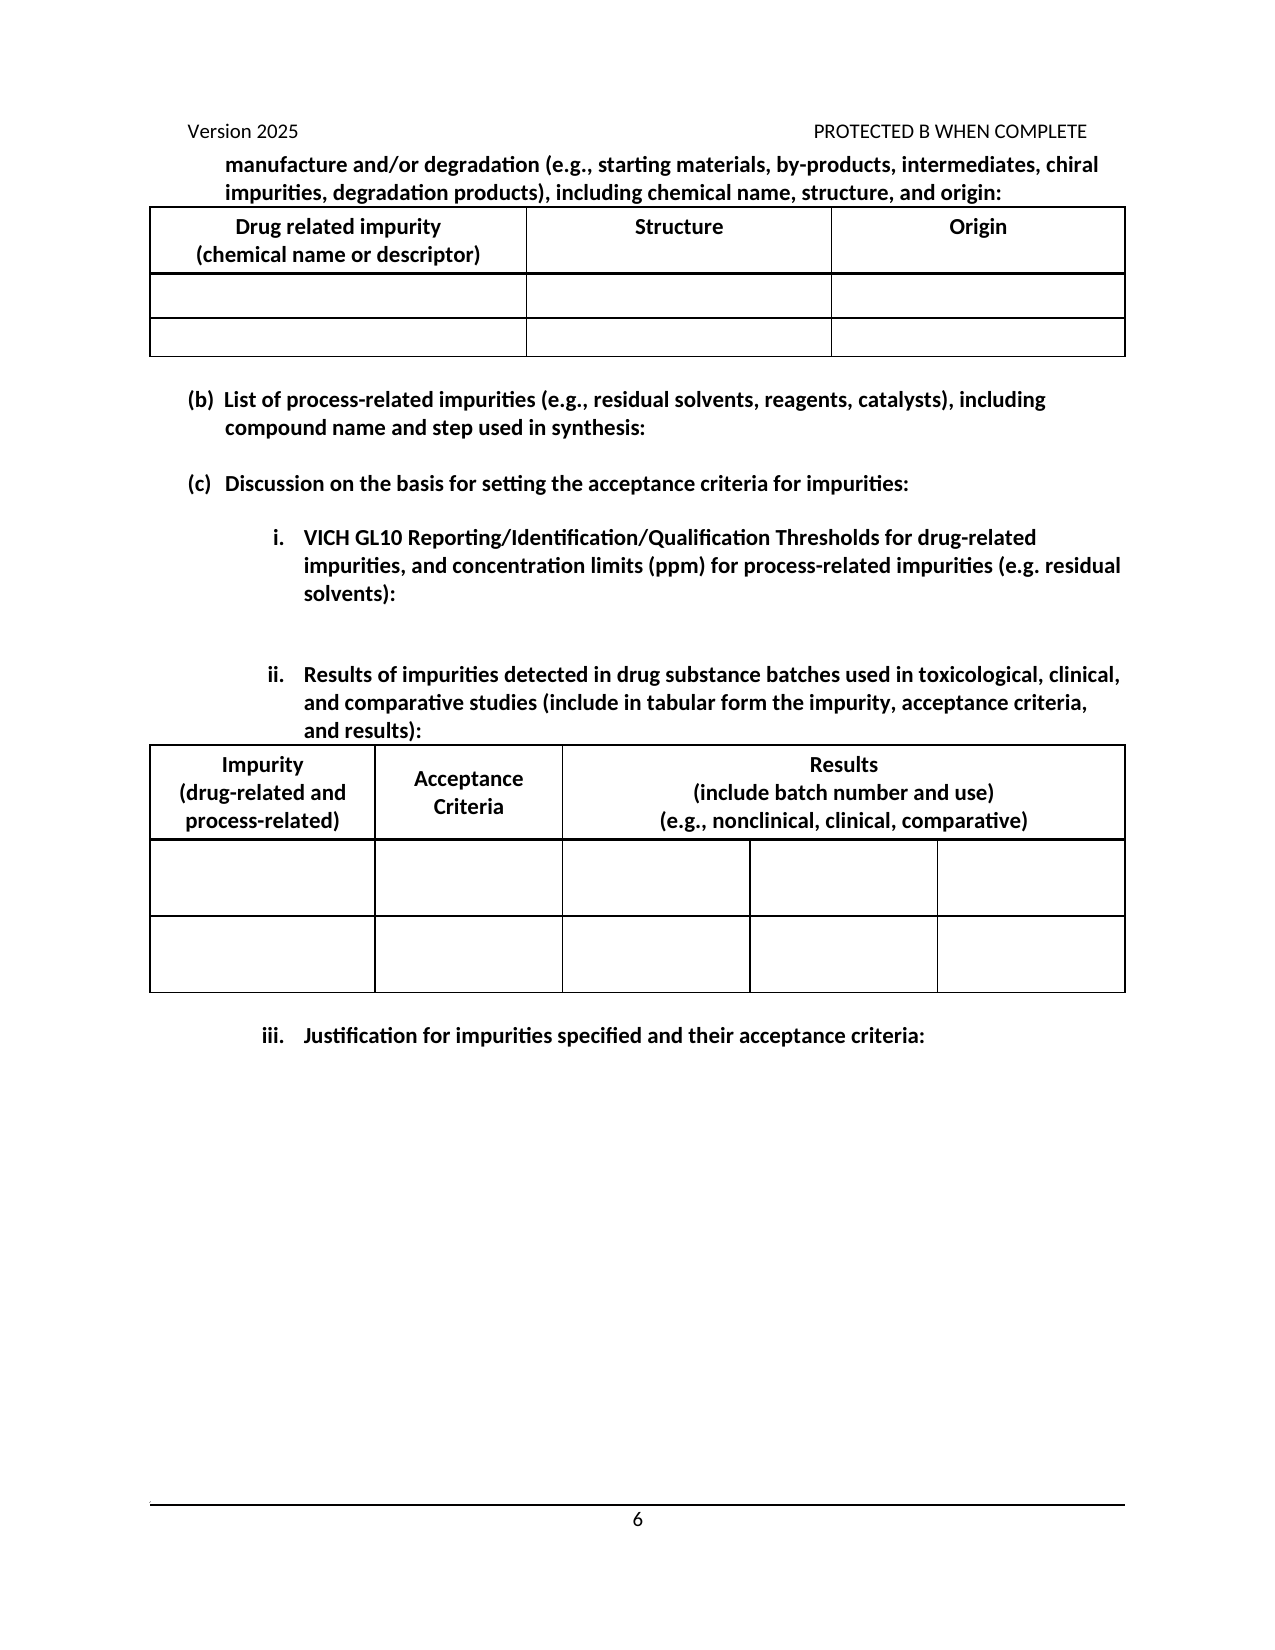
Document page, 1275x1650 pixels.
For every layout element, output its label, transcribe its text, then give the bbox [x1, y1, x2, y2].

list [187, 150, 1125, 206]
list Discussion on the basis for setting the acceptance criteria for impurities: [187, 469, 1125, 497]
table_cell [751, 917, 937, 992]
list Justification for impurities specified and their acceptance criteria: [285, 1021, 1125, 1049]
list List of process-related impurities (e.g., residual solvents, reagents, catalysts), including compound name and step used in synthesis: [187, 385, 1125, 441]
table_cell [376, 917, 562, 992]
table_cell [938, 841, 1124, 915]
table_cell [938, 917, 1124, 992]
table_cell [751, 841, 937, 915]
table_header Structure [527, 208, 831, 272]
table_cell [832, 275, 1124, 317]
table_cell [563, 841, 749, 915]
list Results of impurities detected in drug substance batches used in toxicological, clinical, and comparative studies (include in tabular form the impurity, acceptance criteria, and results): [285, 660, 1125, 744]
table_cell [527, 275, 831, 317]
list VICH GL10 Reporting/Identification/Qualification Thresholds for drug-related impurities, and concentration limits (ppm) for process-related impurities (e.g. residual solvents): [285, 523, 1125, 607]
table_cell [151, 275, 526, 317]
table_header Results (include batch number and use) (e.g., nonclinical, clinical, comparative) [563, 746, 1124, 838]
table_header Acceptance Criteria [376, 746, 562, 838]
table_header Impurity (drug-related and process-related) [151, 746, 374, 838]
table_cell [376, 841, 562, 915]
table_cell [151, 917, 374, 992]
table_cell [151, 841, 374, 915]
table_cell [563, 917, 749, 992]
table_cell [151, 319, 526, 356]
table_cell [832, 319, 1124, 356]
table_cell [527, 319, 831, 356]
table_header Origin [832, 208, 1124, 272]
table_header Drug related impurity (chemical name or descriptor) [151, 208, 526, 272]
